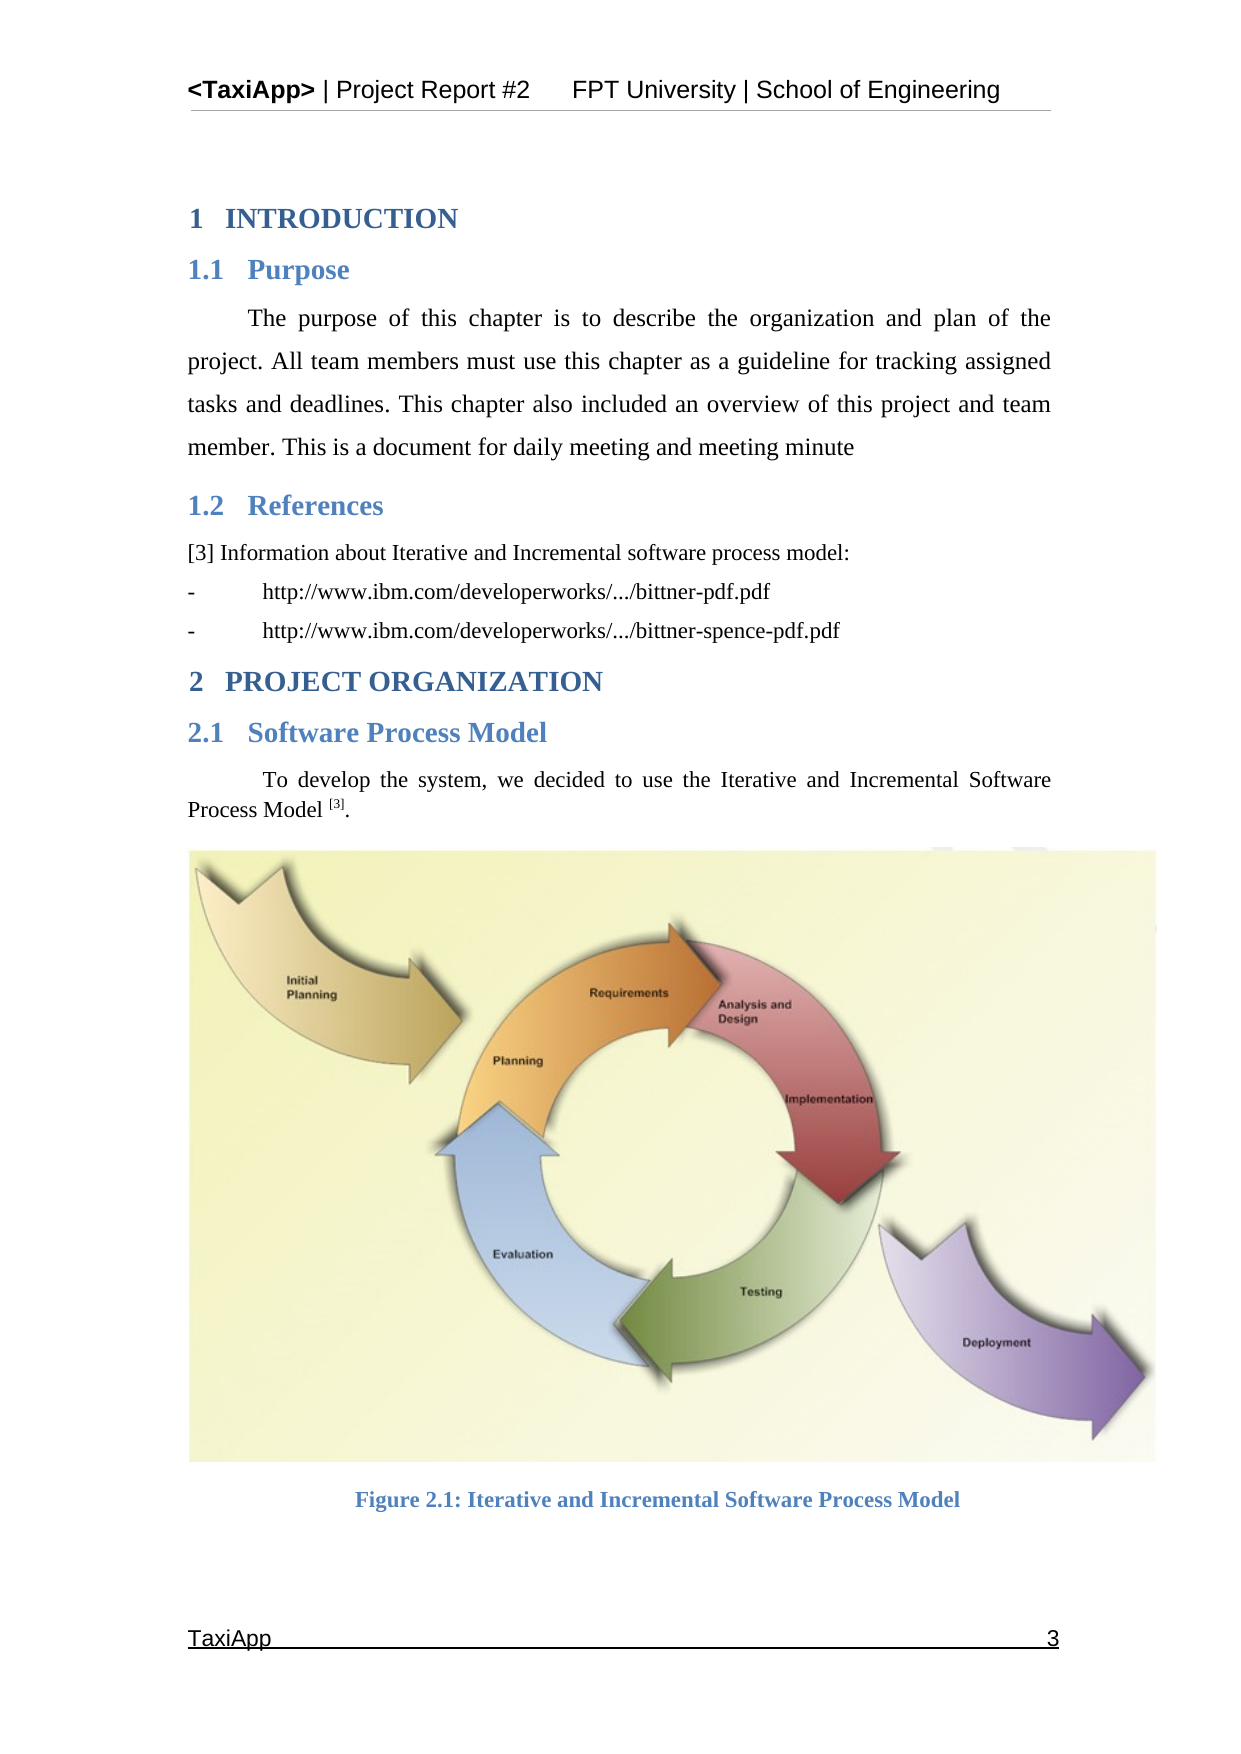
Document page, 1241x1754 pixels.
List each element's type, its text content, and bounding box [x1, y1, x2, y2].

text The purpose of this chapter is to describe the organization and plan of the project. All team members must use this chapter as a guideline for tracking assigned tasks and deadlines. This chapter also included an overview of this project and team member. This is a document for daily meeting and meeting minute [187, 303, 1053, 461]
picture [187, 847, 1157, 1462]
text To develop the system, we decided to use the Iterative and Incremental Software Process Model [3]. [187, 766, 1053, 822]
subtitle PROJECT ORGANIZATION [189, 664, 1053, 697]
text - http://www.ibm.com/developerworks/.../bittner-pdf.pdf [187, 578, 1053, 604]
text [3] Information about Iterative and Incremental software process model: [187, 539, 1053, 565]
subtitle References [187, 488, 1053, 521]
subtitle INTRODUCTION [189, 201, 1053, 234]
text - http://www.ibm.com/developerworks/.../bittner-spence-pdf.pdf [187, 617, 1053, 643]
subtitle Software Process Model [187, 715, 1053, 748]
text Figure 2.1: Iterative and Incremental Software Process Model [187, 1486, 1053, 1513]
subtitle Purpose [187, 252, 1053, 285]
